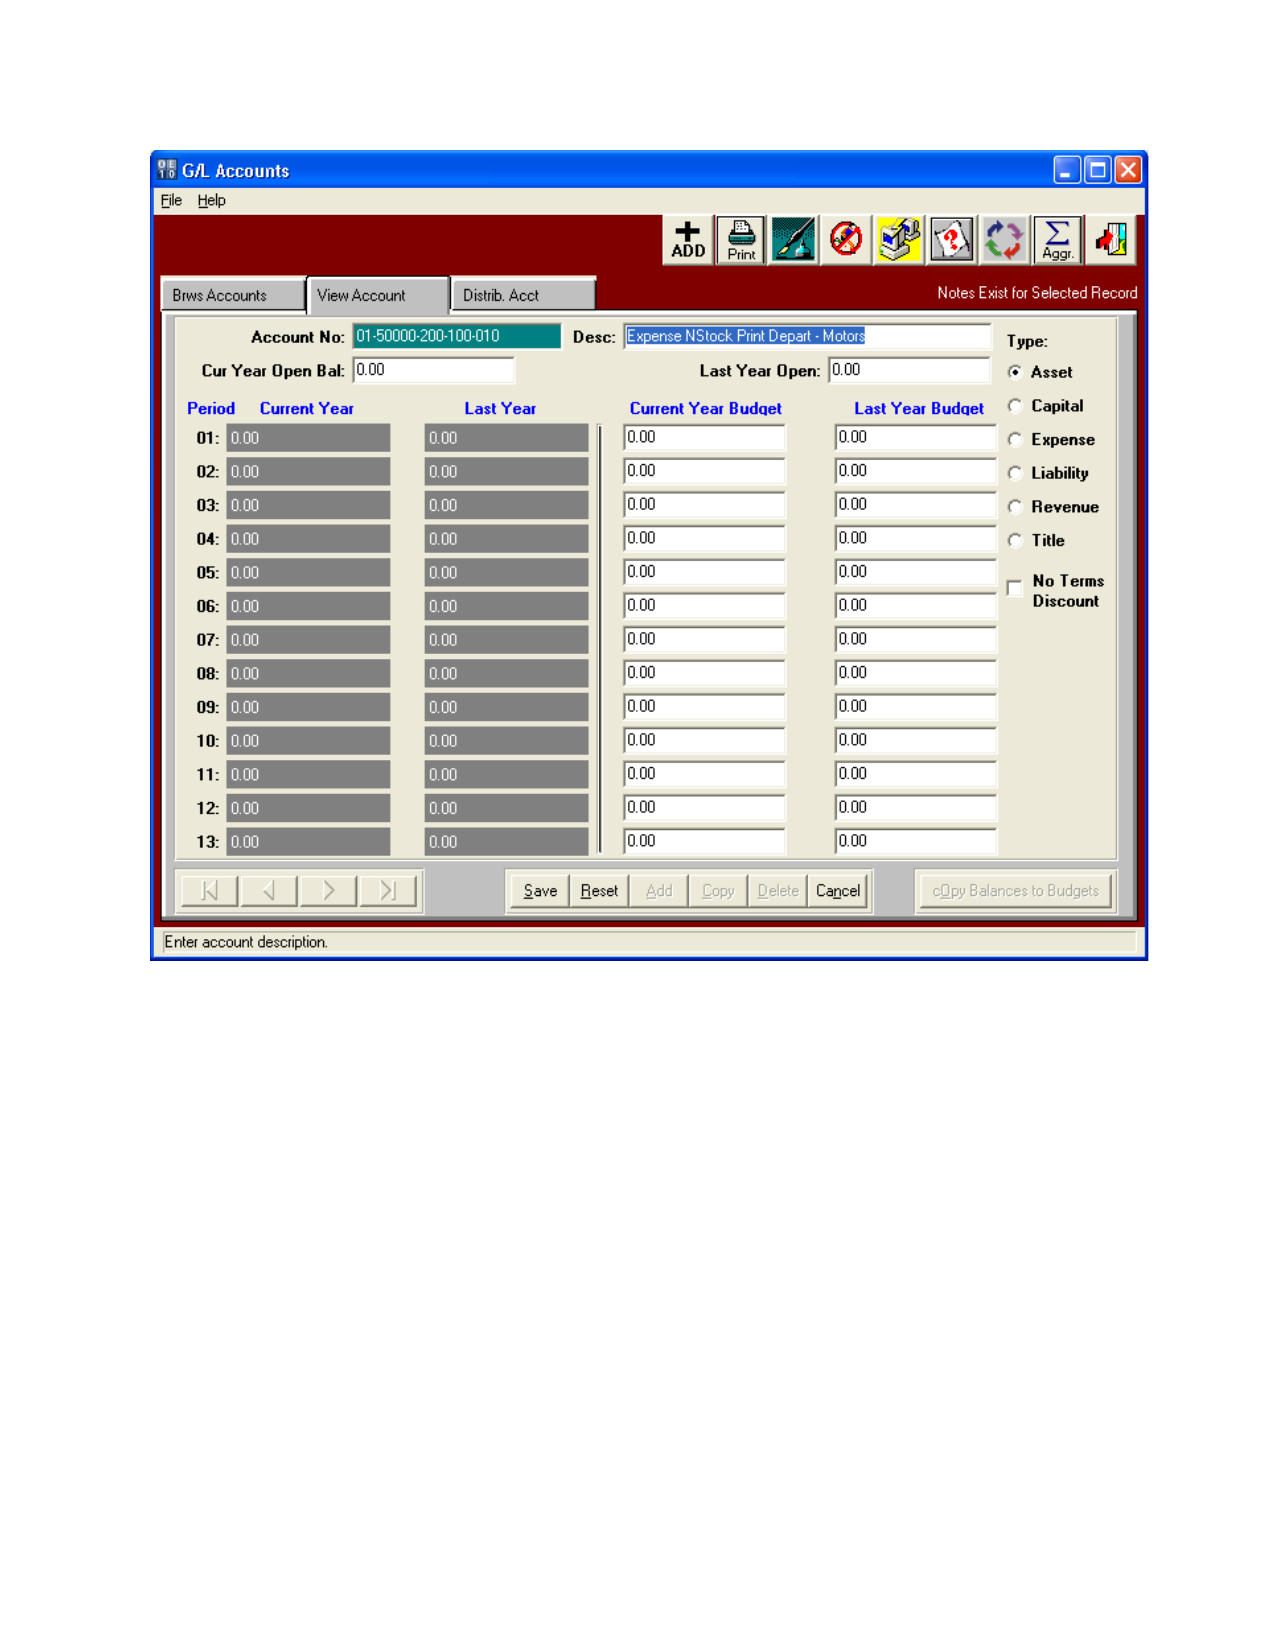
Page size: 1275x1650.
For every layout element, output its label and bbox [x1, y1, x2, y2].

picture [150, 150, 1149, 961]
